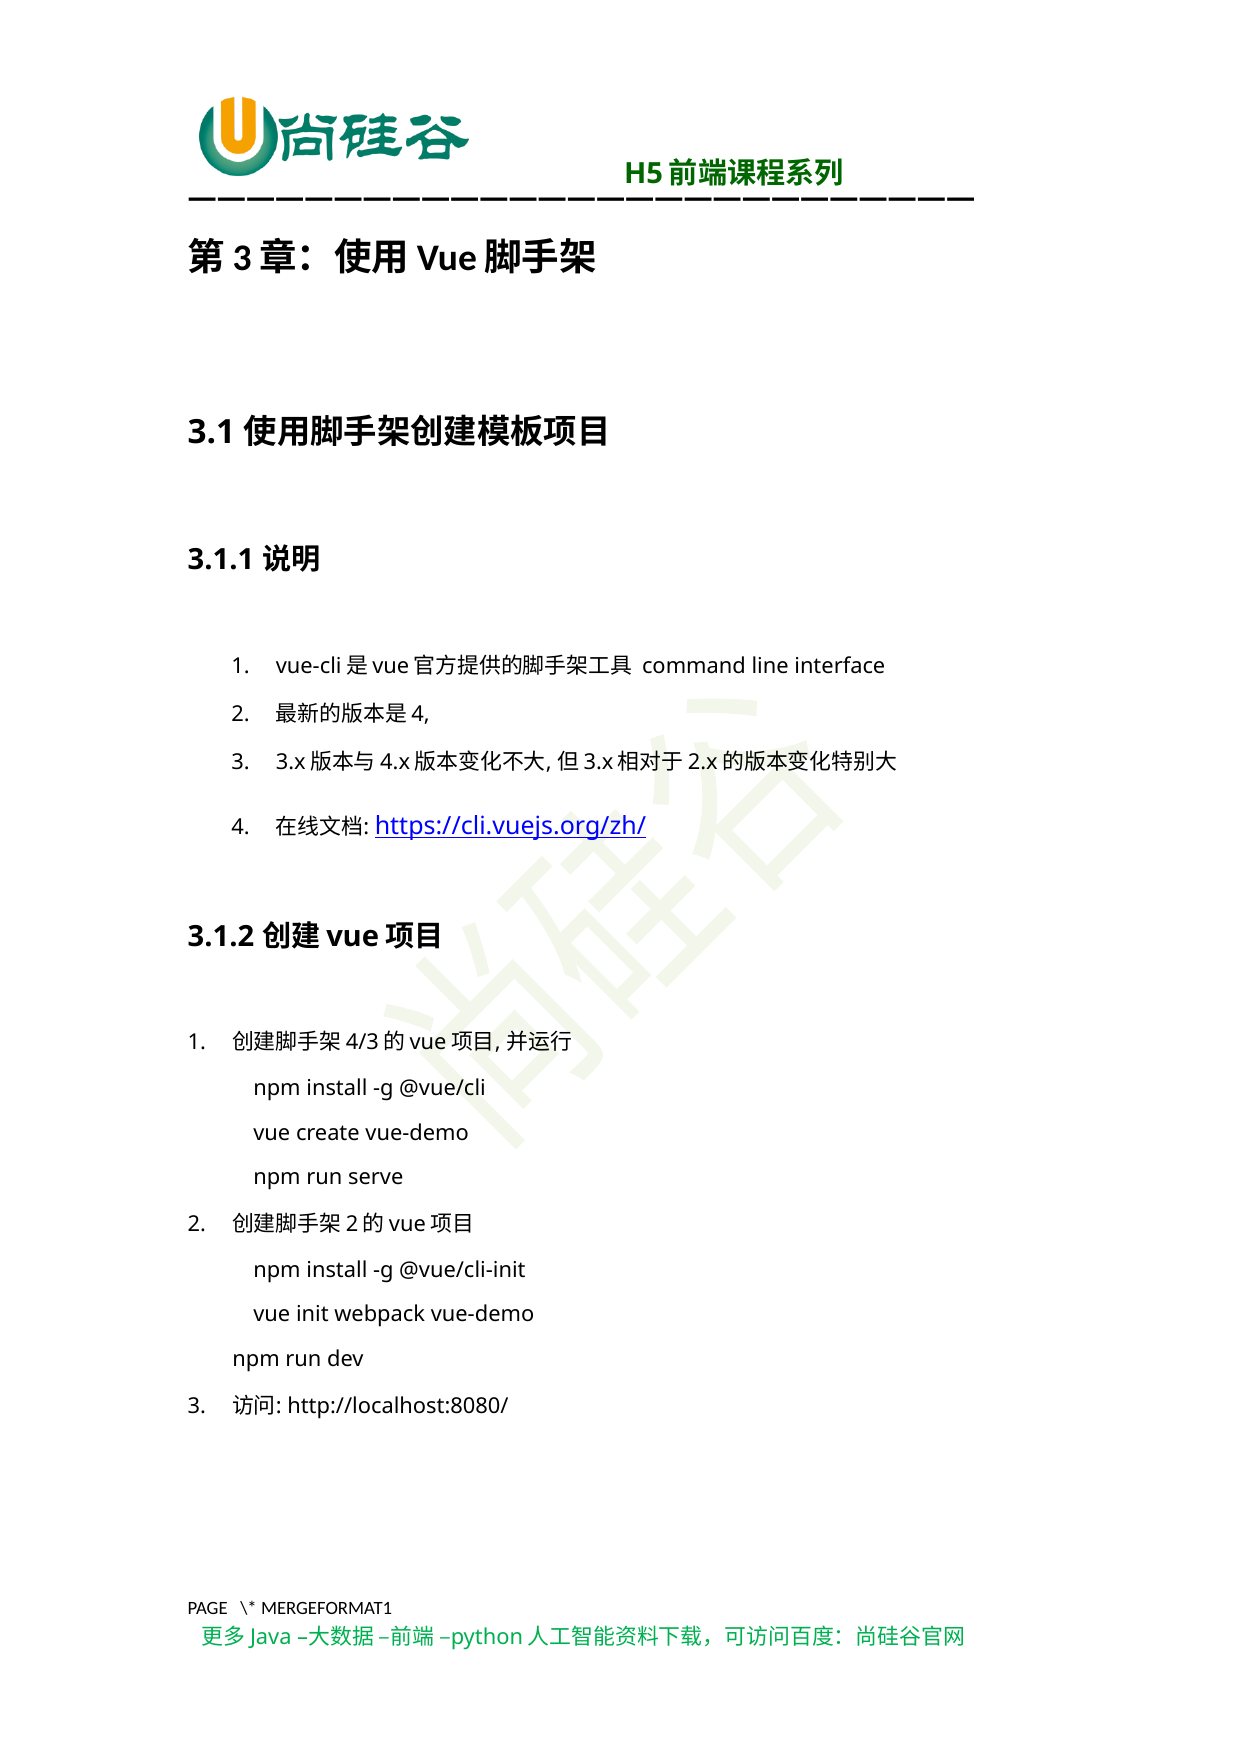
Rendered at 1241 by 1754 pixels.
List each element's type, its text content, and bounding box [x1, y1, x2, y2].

list 3.x版本与4.x版本变化不大, 但3.x相对于2.x的版本变化特别大 [231, 744, 1053, 776]
picture [187, 88, 476, 184]
text vue init webpack vue-demo [209, 1298, 1053, 1328]
list 创建脚手架2的vue项目 [187, 1206, 1053, 1238]
text npm run serve [209, 1161, 1053, 1191]
subtitle 第3章：使用Vue脚手架 [187, 221, 1053, 286]
subtitle 3.1 使用脚手架创建模板项目 [187, 397, 1053, 462]
list 创建脚手架4/3的vue项目, 并运行 [187, 1024, 1053, 1056]
list vue-cli是vue官方提供的脚手架工具 command line interface [231, 647, 1053, 680]
subtitle 3.1.2 创建vue项目 [187, 901, 1053, 966]
text npm run dev [209, 1343, 1053, 1373]
text npm install -g @vue/cli-init [209, 1254, 1053, 1283]
list 在线文档: https://cli.vuejs.org/zh/ [231, 792, 1053, 857]
subtitle 3.1.1 说明 [187, 524, 1053, 589]
list 访问: http://localhost:8080/ [187, 1388, 1053, 1419]
text npm install -g @vue/cli [209, 1072, 1053, 1102]
text vue create vue-demo [209, 1117, 1053, 1146]
list 最新的版本是4, [231, 696, 1053, 728]
